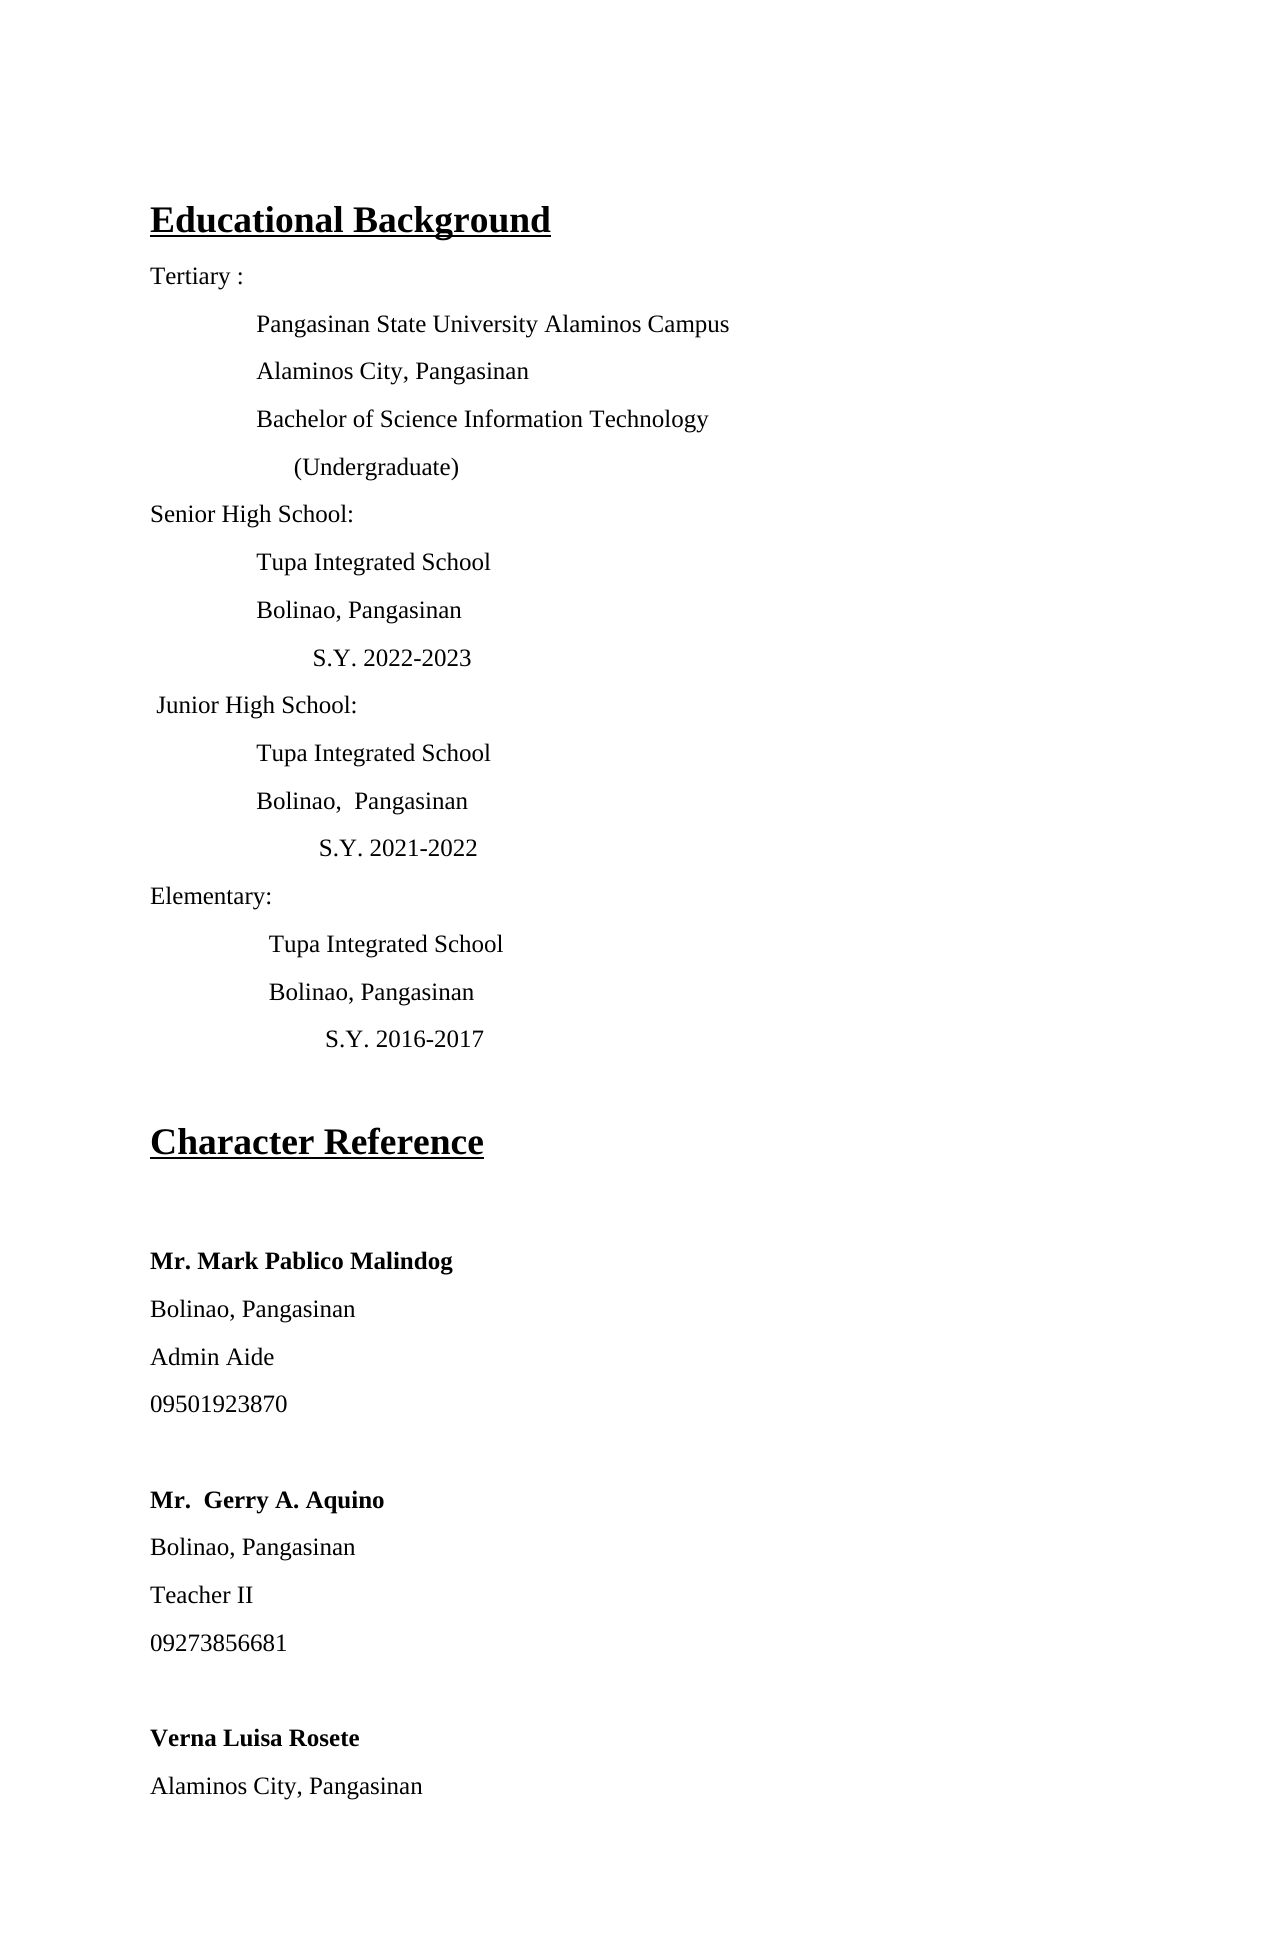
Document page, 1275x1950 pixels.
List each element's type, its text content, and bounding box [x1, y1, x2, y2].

text Bolinao, Pangasinan [150, 595, 1125, 624]
text Bolinao, Pangasinan [150, 1532, 1125, 1561]
text Bachelor of Science Information Technology [150, 404, 1125, 433]
text Tupa Integrated School [150, 738, 1125, 767]
text Admin Aide [150, 1342, 1125, 1370]
text Teacher II [150, 1580, 1125, 1609]
text Mr. Gerry A. Aquino [150, 1485, 1125, 1513]
text Character Reference [150, 1120, 1125, 1163]
text Educational Background [150, 198, 1125, 241]
text Bolinao, Pangasinan [150, 977, 1125, 1005]
text S.Y. 2016-2017 [150, 1024, 1125, 1053]
text (Undergraduate) [150, 452, 1125, 481]
text 09501923870 [150, 1389, 1125, 1418]
text Bolinao, Pangasinan [150, 786, 1125, 814]
text Verna Luisa Rosete [150, 1723, 1125, 1752]
text Junior High School: [150, 690, 1125, 719]
text Tupa Integrated School [150, 547, 1125, 576]
text S.Y. 2021-2022 [150, 833, 1125, 862]
text Elementary: [150, 881, 1125, 910]
text Tupa Integrated School [150, 929, 1125, 958]
text Senior High School: [150, 499, 1125, 528]
text Pangasinan State University Alaminos Campus [150, 309, 1125, 337]
text S.Y. 2022-2023 [150, 643, 1125, 671]
text 09273856681 [150, 1628, 1125, 1657]
text Mr. Mark Pablico Malindog [150, 1246, 1125, 1275]
text Tertiary : [150, 261, 1125, 290]
text Bolinao, Pangasinan [150, 1294, 1125, 1323]
text Alaminos City, Pangasinan [150, 356, 1125, 385]
text Alaminos City, Pangasinan [150, 1771, 1125, 1800]
